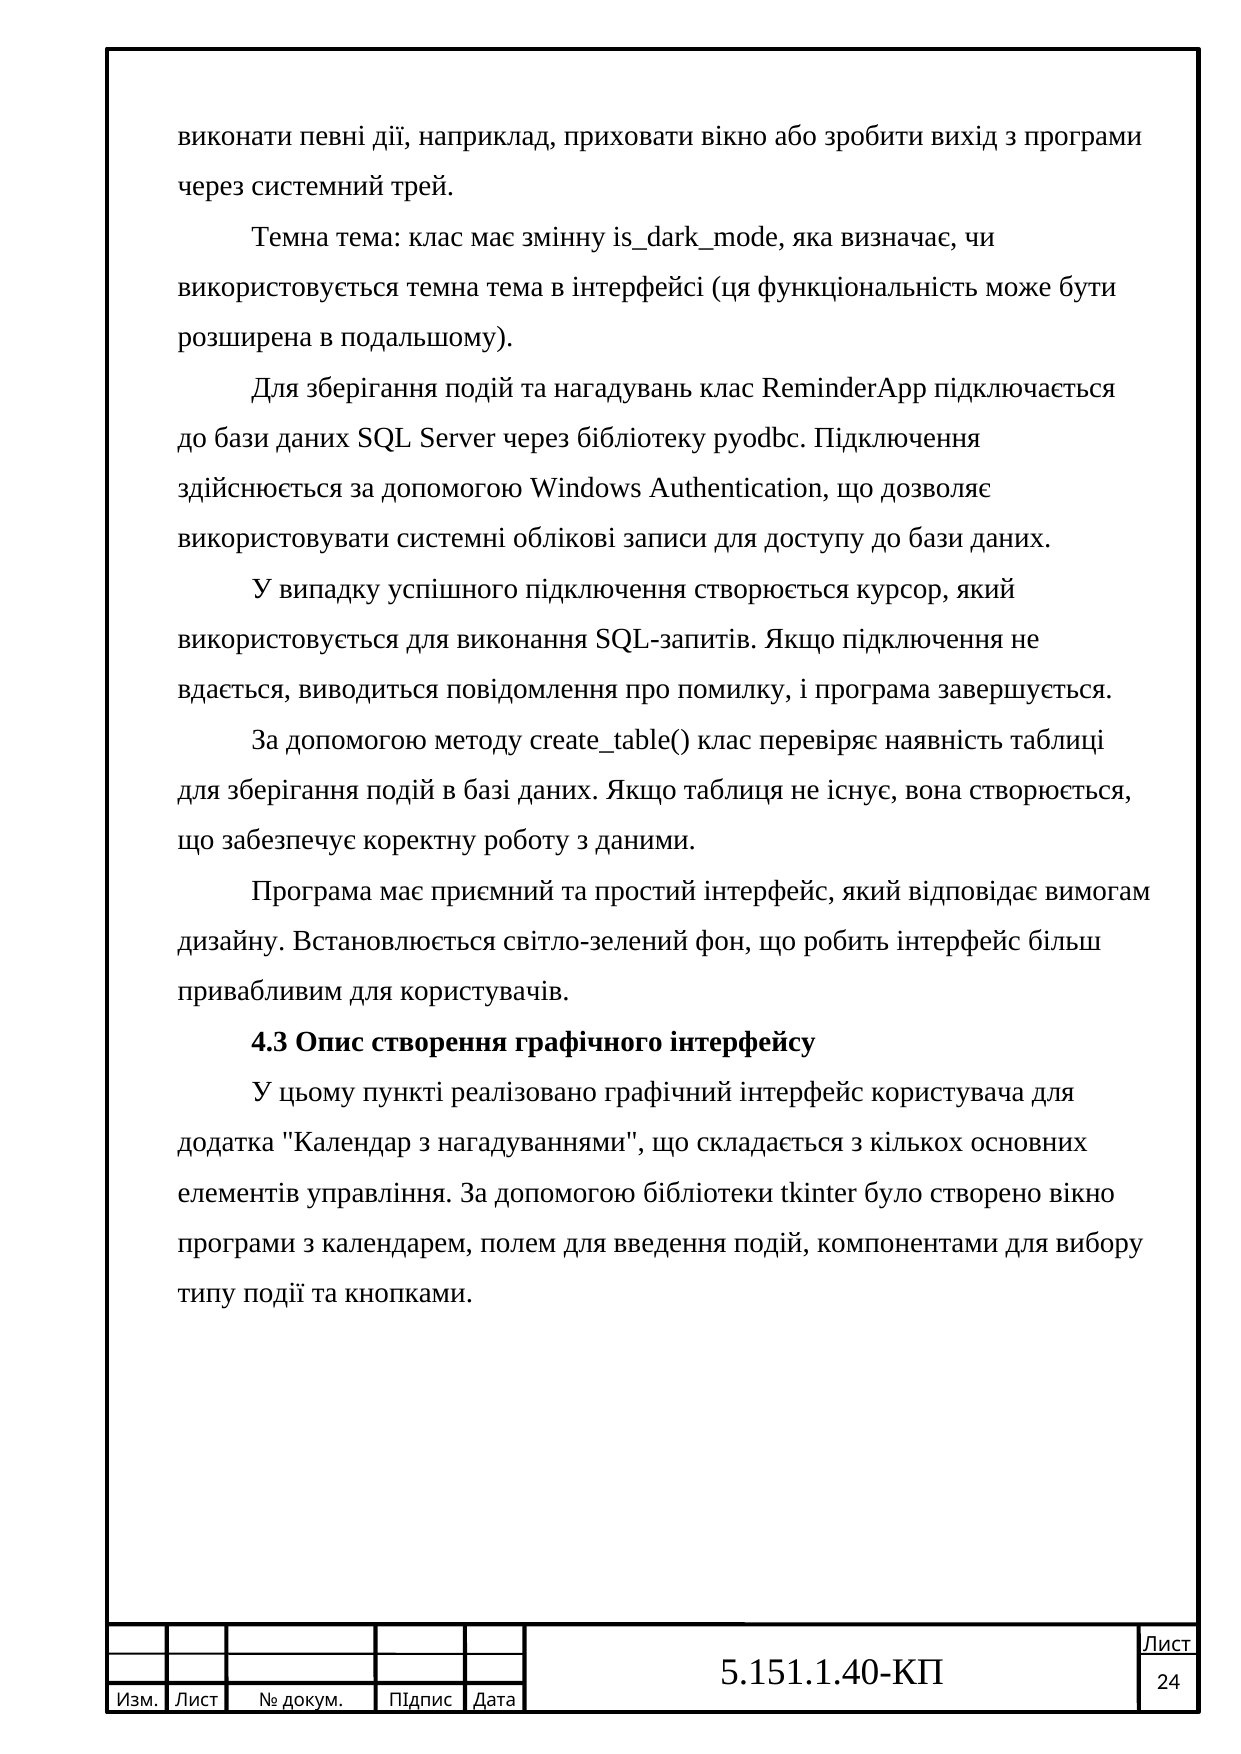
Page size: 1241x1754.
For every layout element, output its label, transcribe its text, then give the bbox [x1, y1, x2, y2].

text У випадку успішного підключення створюється курсор, який використовується для виконання SQL-запитів. Якщо підключення не вдається, виводиться повідомлення про помилку, і програма завершується. [177, 571, 1152, 705]
text У цьому пункті реалізовано графічний інтерфейс користувача для додатка "Календар з нагадуваннями", що складається з кількох основних елементів управління. За допомогою бібліотеки tkinter було створено вікно програми з календарем, полем для введення подій, компонентами для вибору типу події та кнопками. [177, 1074, 1152, 1309]
text За допомогою методу create_table() клас перевіряє наявність таблиці для зберігання подій в базі даних. Якщо таблиця не існує, вона створюється, що забезпечує коректну роботу з даними. [177, 722, 1152, 856]
text Для зберігання подій та нагадувань клас ReminderApp підключається до бази даних SQL Server через бібліотеку pyodbc. Підключення здійснюється за допомогою Windows Authentication, що дозволяє використовувати системні облікові записи для доступу до бази даних. [177, 370, 1152, 554]
text Темна тема: клас має змінну is_dark_mode, яка визначає, чи використовується темна тема в інтерфейсі (ця функціональність може бути розширена в подальшому). [177, 219, 1152, 353]
text Програма має приємний та простий інтерфейс, який відповідає вимогам дизайну. Встановлюється світло-зелений фон, що робить інтерфейс більш привабливим для користувачів. [177, 873, 1152, 1007]
text 4.3 Опис створення графічного інтерфейсу [177, 1024, 1152, 1057]
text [177, 118, 1152, 202]
